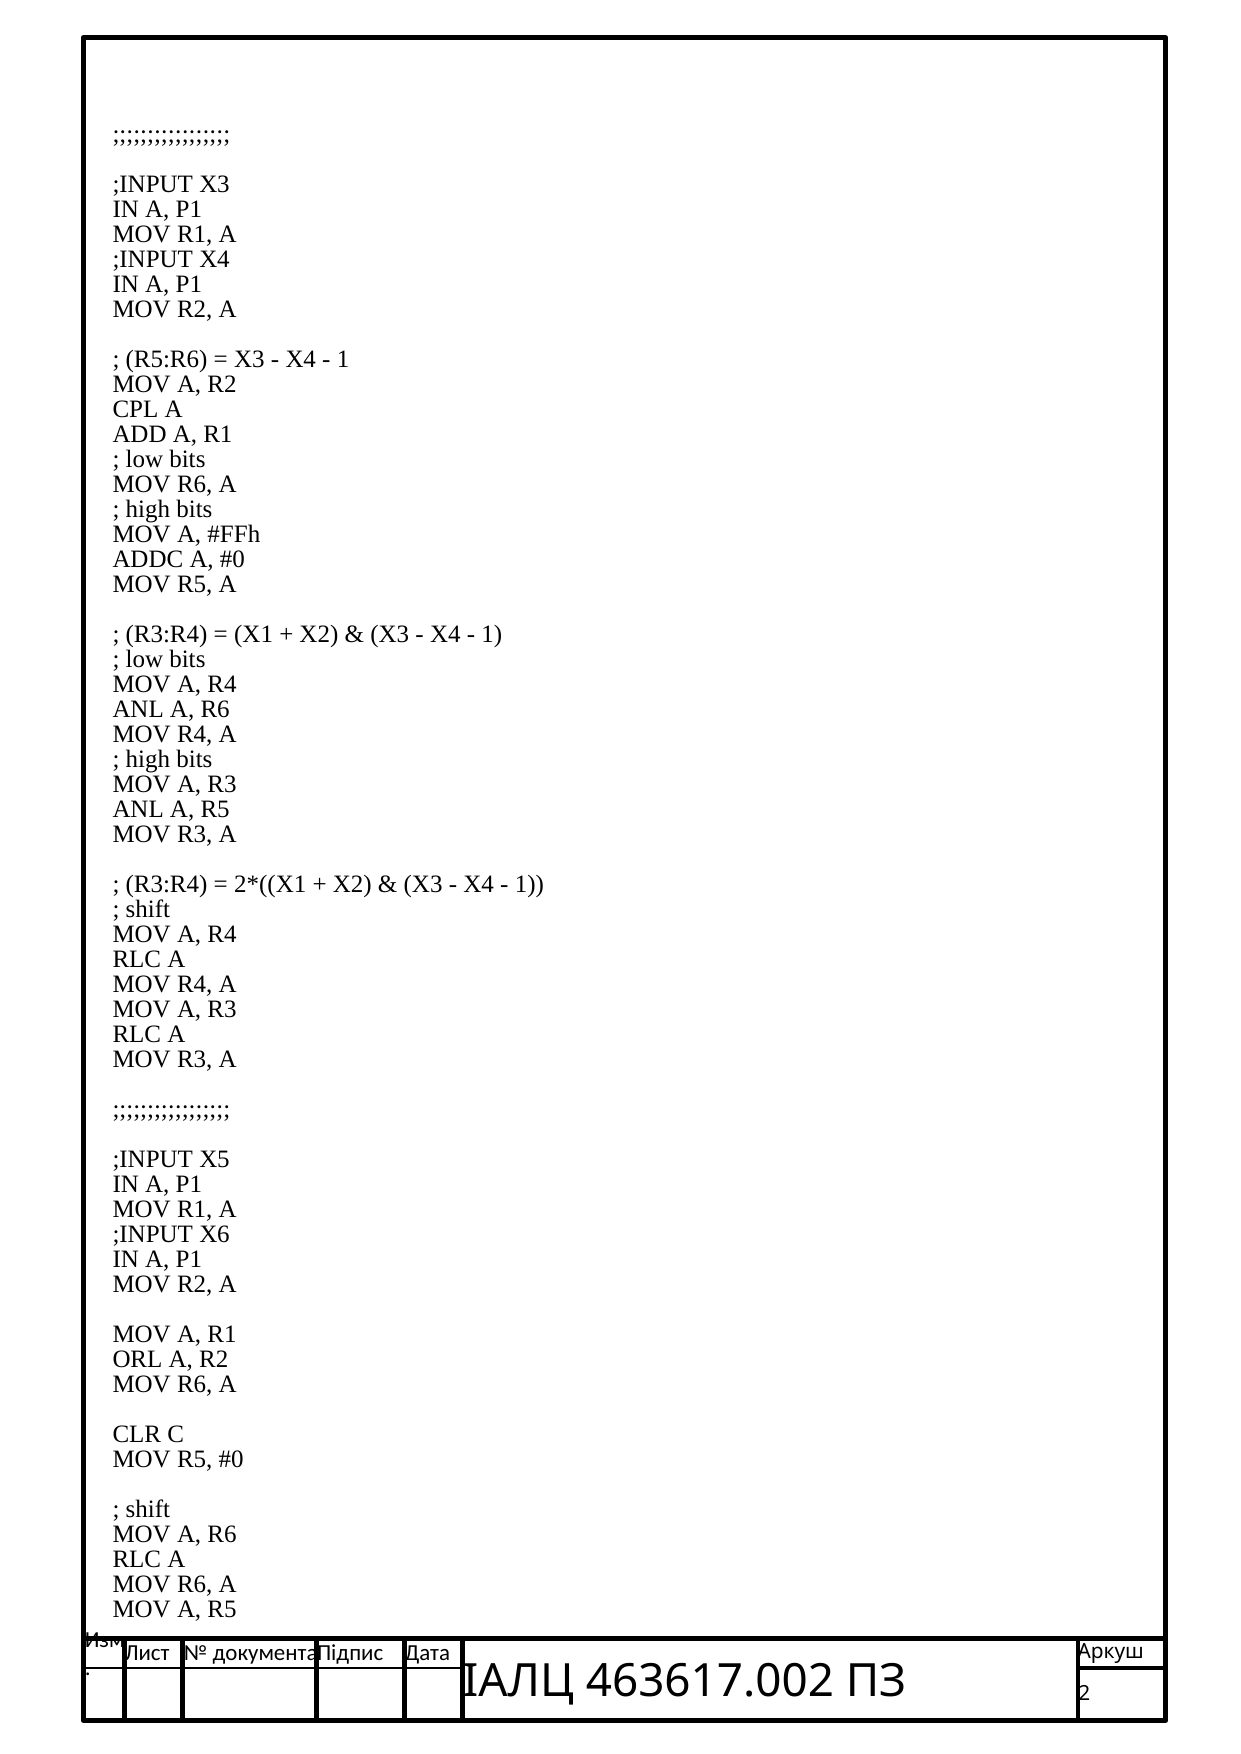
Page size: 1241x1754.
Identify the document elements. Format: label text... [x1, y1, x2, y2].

text MOV R6, A [112, 473, 1126, 498]
text RLC A [112, 1548, 1126, 1573]
text MOV R5, #0 [112, 1448, 1126, 1473]
text MOV R2, A [112, 298, 1126, 323]
text CLR C [112, 1423, 1126, 1448]
text MOV A, R5 [112, 1598, 1126, 1623]
text ;;;;;;;;;;;;;;;;; [112, 123, 1126, 148]
text ; low bits [112, 448, 1126, 473]
text MOV A, R2 [112, 373, 1126, 398]
text ADDC A, #0 [112, 548, 1126, 573]
text ; shift [112, 1498, 1126, 1523]
text MOV R1, A [112, 223, 1126, 248]
text RLC A [112, 1023, 1126, 1048]
text MOV R3, A [112, 1048, 1126, 1073]
text MOV R6, A [112, 1573, 1126, 1598]
text MOV A, R6 [112, 1523, 1126, 1548]
text IN A, P1 [112, 198, 1126, 223]
text ; low bits [112, 648, 1126, 673]
text MOV R2, A [112, 1273, 1126, 1298]
text ;INPUT X3 [112, 173, 1126, 198]
text MOV A, R4 [112, 673, 1126, 698]
text MOV R1, A [112, 1198, 1126, 1223]
text ; high bits [112, 498, 1126, 523]
text ;INPUT X6 [112, 1223, 1126, 1248]
text MOV R4, A [112, 973, 1126, 998]
text ; high bits [112, 748, 1126, 773]
text ;INPUT X4 [112, 248, 1126, 273]
text RLC A [112, 948, 1126, 973]
text ANL A, R6 [112, 698, 1126, 723]
text MOV A, R3 [112, 998, 1126, 1023]
text IN A, P1 [112, 1248, 1126, 1273]
text ORL A, R2 [112, 1348, 1126, 1373]
text MOV A, R4 [112, 923, 1126, 948]
text MOV R5, A [112, 573, 1126, 598]
text CPL A [112, 398, 1126, 423]
text IN A, P1 [112, 273, 1126, 298]
text ADD A, R1 [112, 423, 1126, 448]
text MOV R3, A [112, 823, 1126, 848]
text IN A, P1 [112, 1173, 1126, 1198]
text MOV A, R1 [112, 1323, 1126, 1348]
text ANL A, R5 [112, 798, 1126, 823]
text MOV A, #FFh [112, 523, 1126, 548]
text MOV A, R3 [112, 773, 1126, 798]
text MOV R6, A [112, 1373, 1126, 1398]
text MOV R4, A [112, 723, 1126, 748]
text ;;;;;;;;;;;;;;;;; [112, 1098, 1126, 1123]
text ; shift [112, 898, 1126, 923]
text ;INPUT X5 [112, 1148, 1126, 1173]
text ; (R3:R4) = 2*((X1 + X2) & (X3 - X4 - 1)) [112, 873, 1126, 898]
text ; (R3:R4) = (X1 + X2) & (X3 - X4 - 1) [112, 623, 1126, 648]
text ; (R5:R6) = X3 - X4 - 1 [112, 348, 1126, 373]
